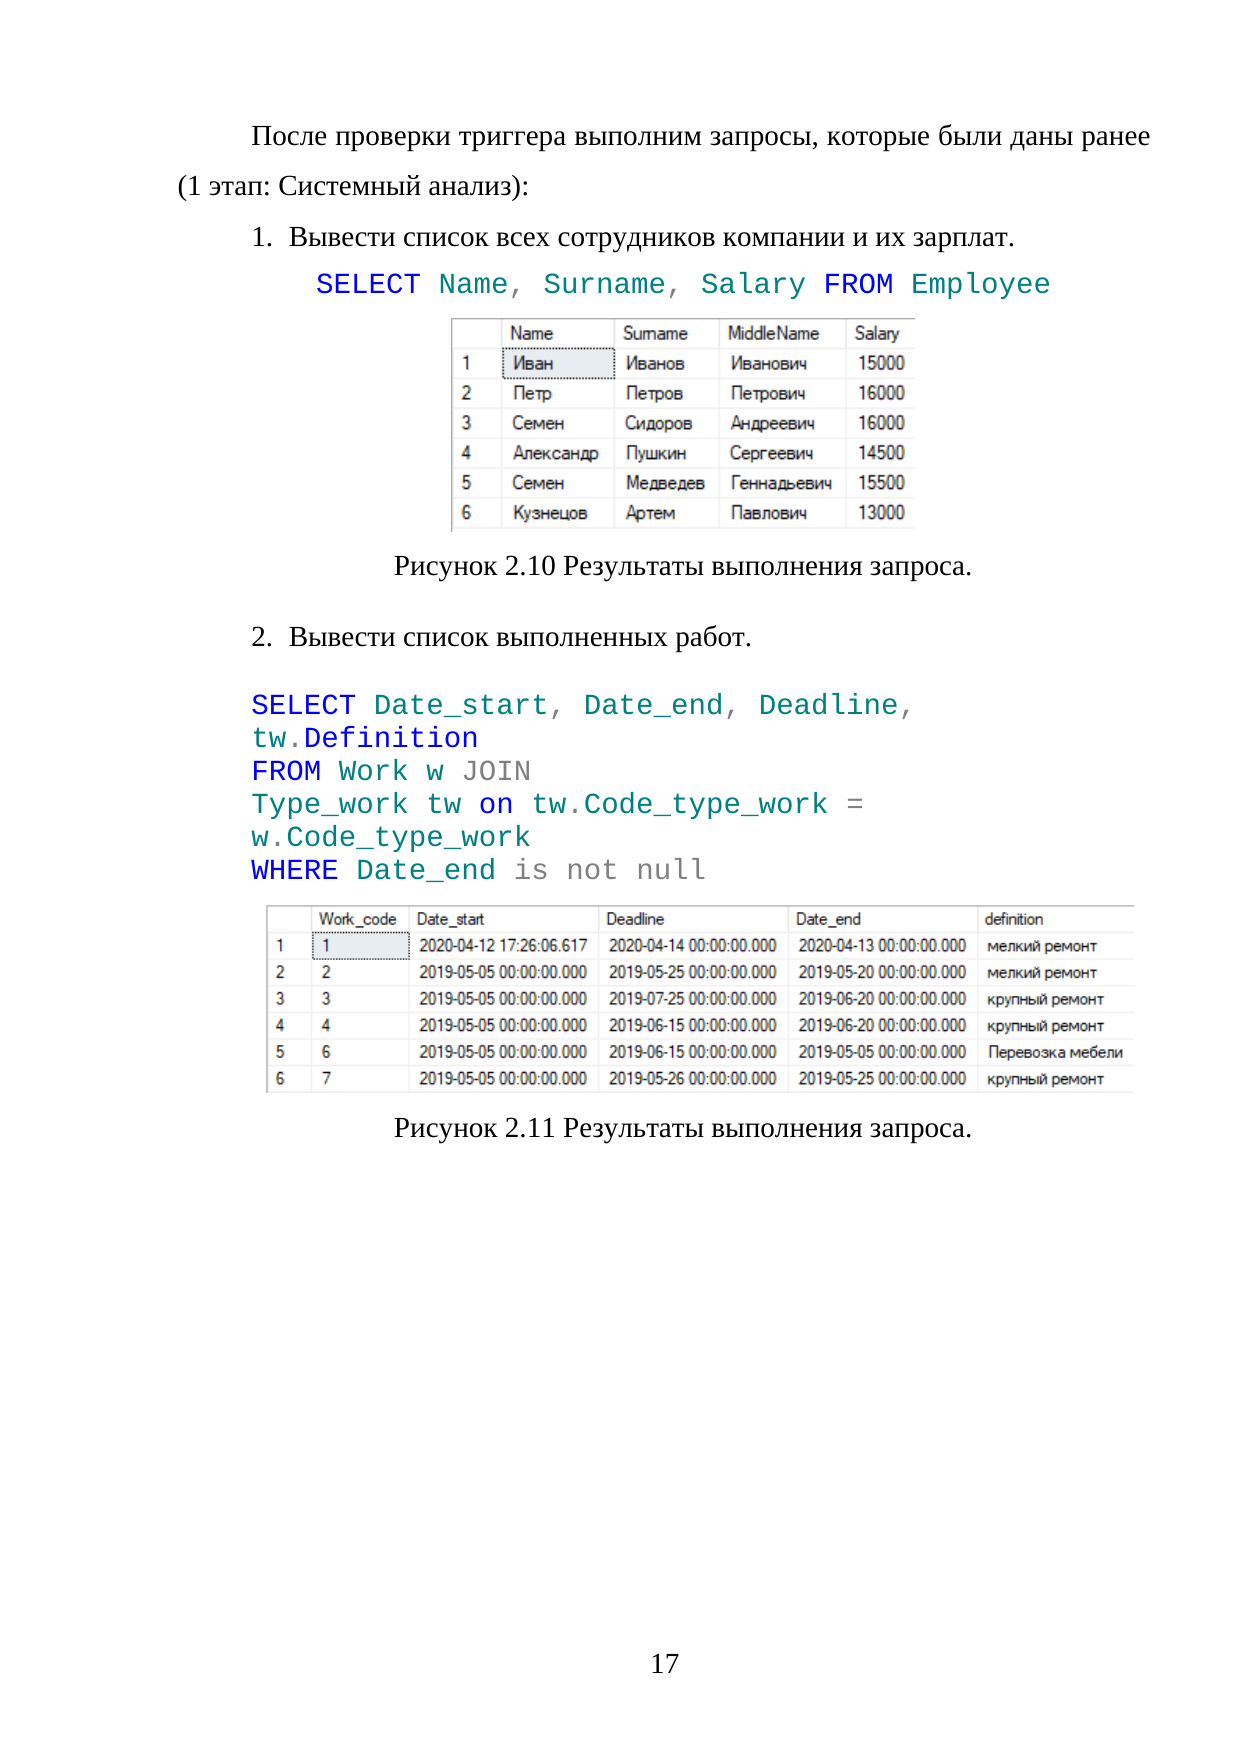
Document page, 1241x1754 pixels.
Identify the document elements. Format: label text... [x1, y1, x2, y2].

text SELECT Date_start, Date_end, Deadline, tw.Definition [251, 690, 1152, 756]
text Рисунок 2.10 Результаты выполнения запроса. [215, 548, 1152, 582]
text FROM Work w JOIN [251, 756, 1152, 789]
list Вывести список всех сотрудников компании и их зарплат. [251, 219, 1152, 252]
text Type_work tw on tw.Code_type_work = w.Code_type_work [251, 789, 1152, 856]
list После проверки триггера выполним запросы, которые были даны ранее (1 этап: Системный анализ): [177, 118, 1152, 202]
text WHERE Date_end is not null [251, 856, 1152, 888]
text Рисунок 2.11 Результаты выполнения запроса. [215, 1110, 1152, 1143]
list Вывести список выполненных работ. [251, 619, 1152, 653]
picture [451, 318, 916, 532]
picture [265, 905, 1135, 1093]
